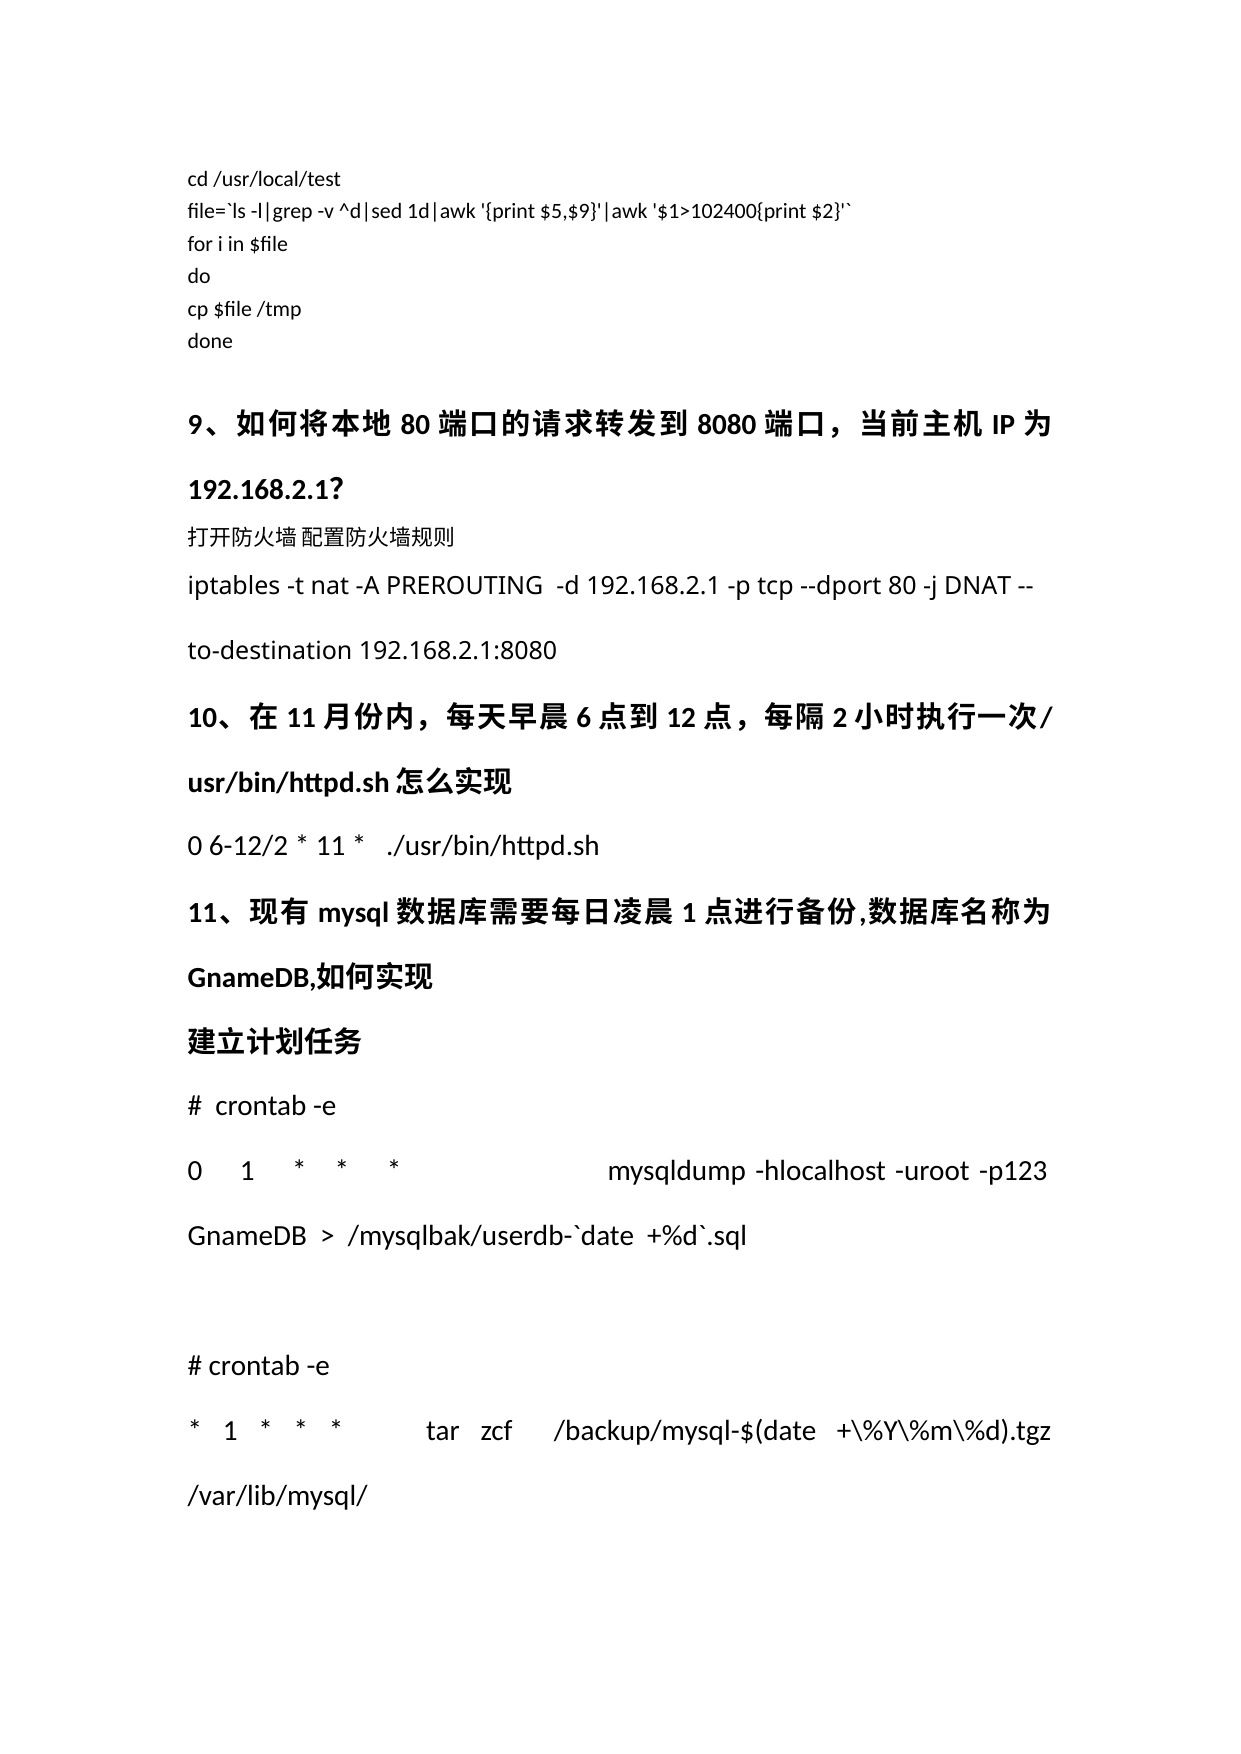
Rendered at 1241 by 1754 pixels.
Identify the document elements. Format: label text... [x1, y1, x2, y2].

text # crontab -e [187, 1072, 1053, 1137]
text 11、现有mysql数据库需要每日凌晨1点进行备份,数据库名称为GnameDB,如何实现 [187, 877, 1053, 1007]
text # crontab -e [187, 1332, 1053, 1397]
text iptables -t nat -A PREROUTING -d 192.168.2.1 -p tcp --dport 80 -j DNAT --to-destination 192.168.2.1:8080 [187, 552, 1053, 682]
text 建立计划任务 [187, 1007, 1053, 1072]
text 0 1 * * * mysqldump -hlocalhost -uroot -p123 GnameDB > /mysqlbak/userdb-`date +%d`.sql [187, 1137, 1053, 1267]
text cd /usr/local/test [187, 162, 1053, 194]
text file=`ls -l|grep -v ^d|sed 1d|awk '{print $5,$9}'|awk '$1>102400{print $2}'` [187, 194, 1053, 227]
text cp $file /tmp [187, 292, 1053, 324]
text done [187, 324, 1053, 357]
text * 1 * * * tar zcf /backup/mysql-$(date +\%Y\%m\%d).tgz /var/lib/mysql/ [187, 1397, 1053, 1527]
text for i in $file [187, 227, 1053, 259]
text 0 6-12/2 * 11 * ./usr/bin/httpd.sh [187, 812, 1053, 877]
text 9、如何将本地80端口的请求转发到8080端口，当前主机IP为192.168.2.1？ [187, 389, 1053, 519]
text 打开防火墙 配置防火墙规则 [187, 519, 1053, 552]
text 10、在11月份内，每天早晨6点到12点，每隔2小时执行一次/usr/bin/httpd.sh怎么实现 [187, 682, 1053, 812]
text do [187, 259, 1053, 292]
